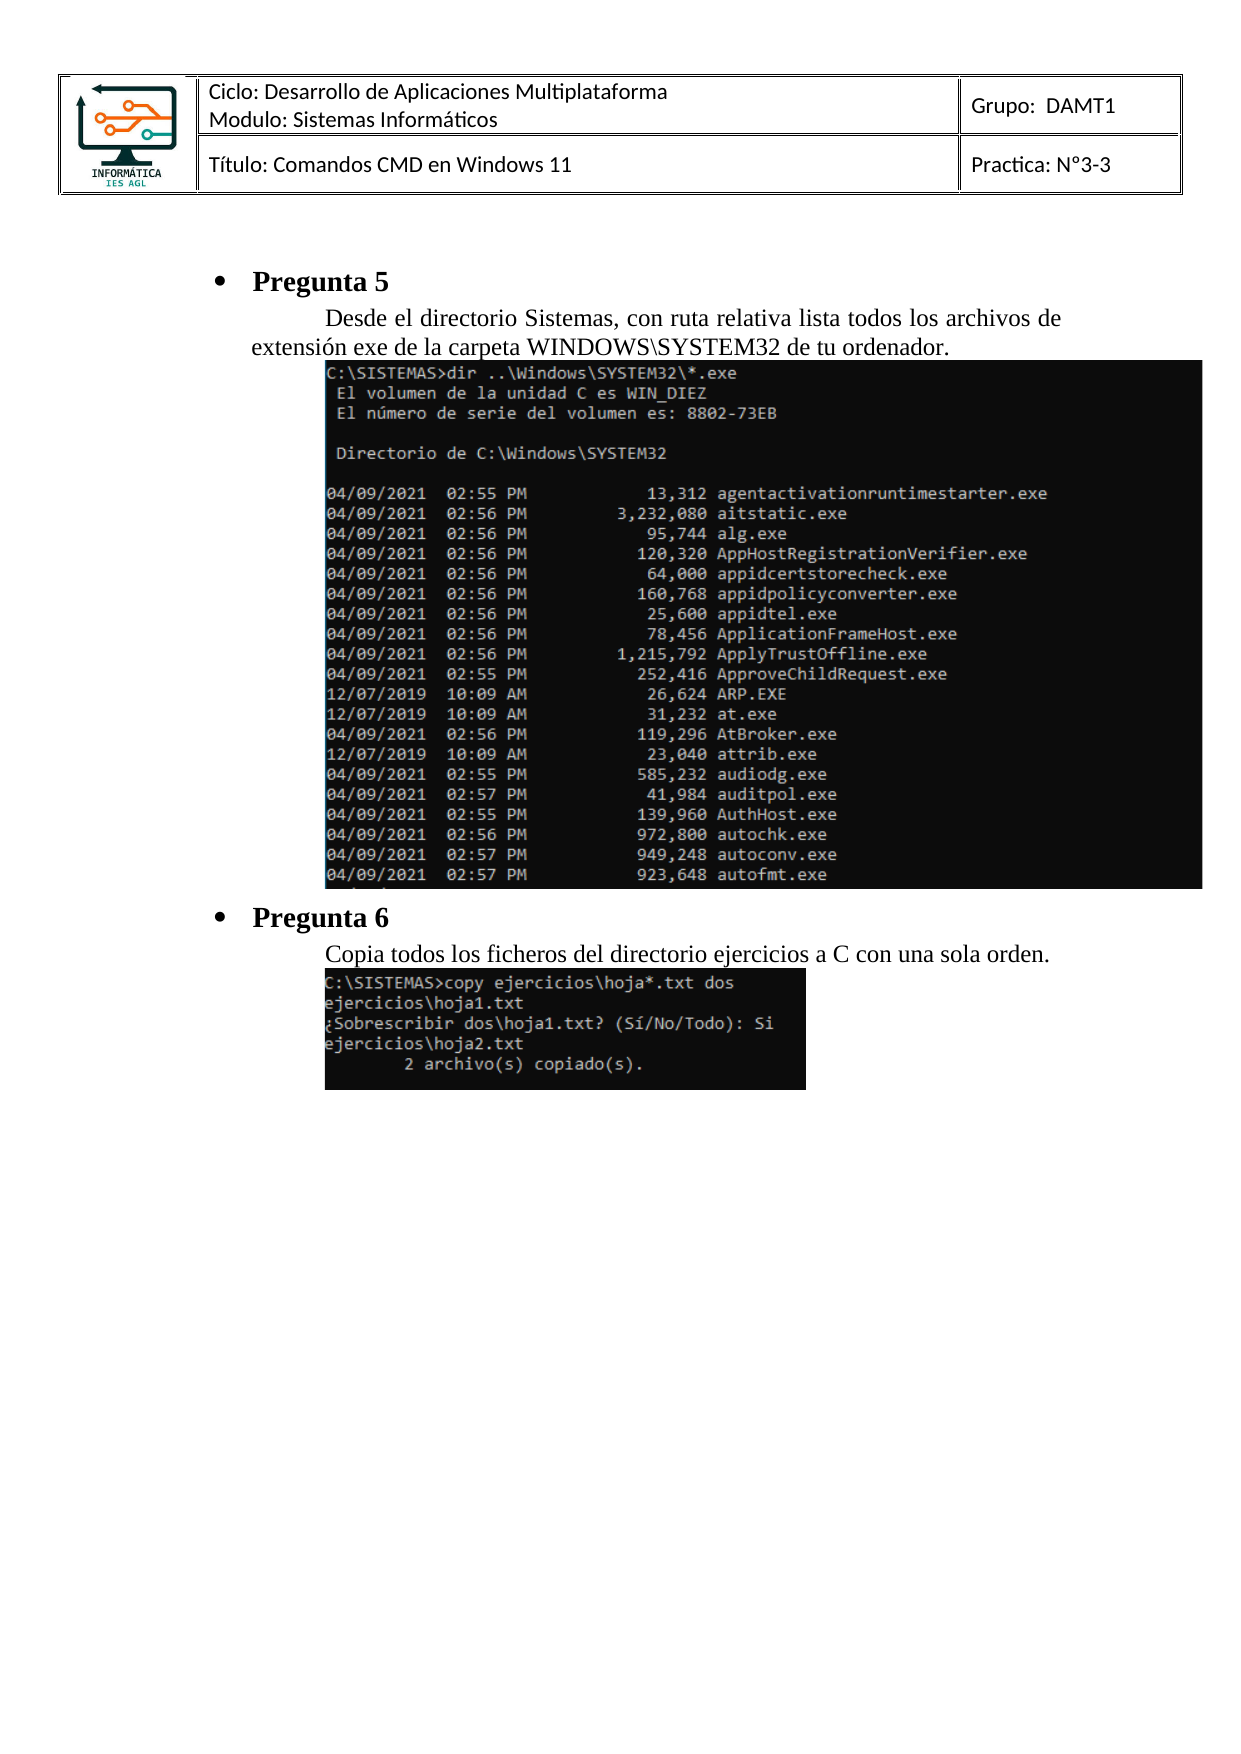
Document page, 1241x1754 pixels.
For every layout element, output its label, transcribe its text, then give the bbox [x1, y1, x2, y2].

picture [70, 76, 186, 192]
subtitle Pregunta 5 [215, 264, 1063, 298]
text Copia todos los ficheros del directorio ejercicios a C con una sola orden. [251, 939, 1063, 968]
text Desde el directorio Sistemas, con ruta relativa lista todos los archivos de extensión exe de la carpeta WINDOWS\SYSTEM32 de tu ordenador. [251, 303, 1063, 361]
picture [324, 360, 1203, 889]
subtitle Pregunta 6 [215, 901, 1063, 934]
picture [324, 968, 806, 1090]
